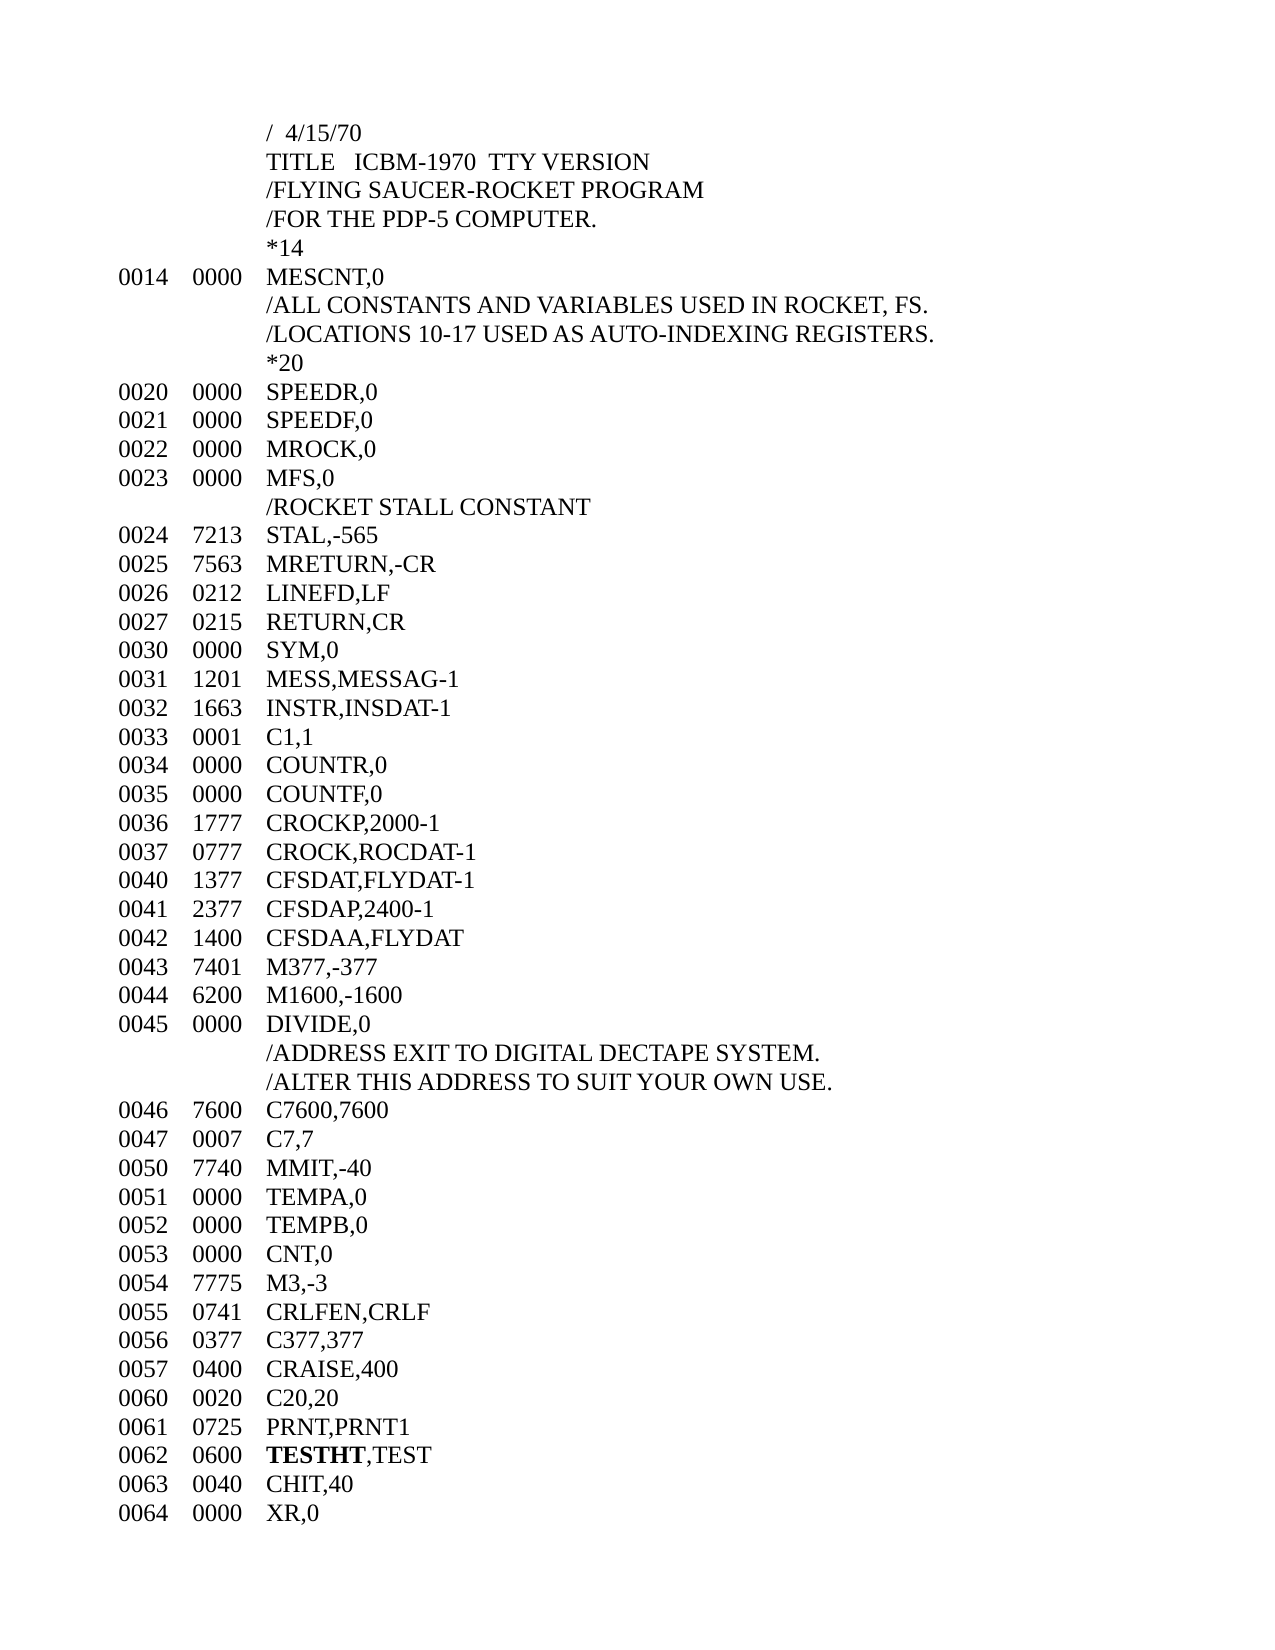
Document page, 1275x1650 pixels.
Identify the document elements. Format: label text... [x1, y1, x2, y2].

text 0057 0400 CRAISE,400 [118, 1354, 1157, 1383]
text /FOR THE PDP-5 COMPUTER. [118, 204, 1157, 233]
text /ROCKET STALL CONSTANT [118, 492, 1157, 521]
text 0046 7600 C7600,7600 [118, 1096, 1157, 1124]
text 0063 0040 CHIT,40 [118, 1469, 1157, 1498]
text 0050 7740 MMIT,-40 [118, 1153, 1157, 1182]
text 0056 0377 C377,377 [118, 1326, 1157, 1354]
text 0036 1777 CROCKP,2000-1 [118, 808, 1157, 837]
text 0024 7213 STAL,-565 [118, 521, 1157, 549]
text 0030 0000 SYM,0 [118, 636, 1157, 664]
text /ADDRESS EXIT TO DIGITAL DECTAPE SYSTEM. [118, 1038, 1157, 1067]
text 0052 0000 TEMPB,0 [118, 1211, 1157, 1239]
text /ALTER THIS ADDRESS TO SUIT YOUR OWN USE. [118, 1067, 1157, 1096]
text 0020 0000 SPEEDR,0 [118, 377, 1157, 406]
text 0025 7563 MRETURN,-CR [118, 549, 1157, 578]
text 0014 0000 MESCNT,0 [118, 262, 1157, 291]
text 0033 0001 C1,1 [118, 722, 1157, 751]
text 0037 0777 CROCK,ROCDAT-1 [118, 837, 1157, 866]
text 0055 0741 CRLFEN,CRLF [118, 1297, 1157, 1326]
text 0027 0215 RETURN,CR [118, 607, 1157, 636]
text 0032 1663 INSTR,INSDAT-1 [118, 693, 1157, 722]
text 0051 0000 TEMPA,0 [118, 1182, 1157, 1211]
text 0021 0000 SPEEDF,0 [118, 406, 1157, 434]
text 0061 0725 PRNT,PRNT1 [118, 1412, 1157, 1441]
text 0042 1400 CFSDAA,FLYDAT [118, 923, 1157, 952]
text *14 [118, 233, 1157, 262]
text 0041 2377 CFSDAP,2400-1 [118, 894, 1157, 923]
text TITLE ICBM-1970 TTY VERSION [118, 147, 1157, 176]
text 0043 7401 M377,-377 [118, 952, 1157, 981]
text *20 [118, 348, 1157, 377]
text 0053 0000 CNT,0 [118, 1239, 1157, 1268]
text 0040 1377 CFSDAT,FLYDAT-1 [118, 866, 1157, 894]
text 0031 1201 MESS,MESSAG-1 [118, 664, 1157, 693]
text 0044 6200 M1600,-1600 [118, 981, 1157, 1009]
text 0035 0000 COUNTF,0 [118, 779, 1157, 808]
text 0064 0000 XR,0 [118, 1498, 1157, 1527]
text /LOCATIONS 10-17 USED AS AUTO-INDEXING REGISTERS. [118, 319, 1157, 348]
text 0060 0020 C20,20 [118, 1383, 1157, 1412]
text 0047 0007 C7,7 [118, 1124, 1157, 1153]
text /ALL CONSTANTS AND VARIABLES USED IN ROCKET, FS. [118, 291, 1157, 319]
text 0026 0212 LINEFD,LF [118, 578, 1157, 607]
text 0045 0000 DIVIDE,0 [118, 1009, 1157, 1038]
text 0022 0000 MROCK,0 [118, 434, 1157, 463]
text /FLYING SAUCER-ROCKET PROGRAM [118, 176, 1157, 204]
text / 4/15/70 [118, 118, 1157, 147]
text 0054 7775 M3,-3 [118, 1268, 1157, 1297]
text 0023 0000 MFS,0 [118, 463, 1157, 492]
text 0034 0000 COUNTR,0 [118, 751, 1157, 779]
text 0062 0600 TESTHT,TEST [118, 1441, 1157, 1469]
